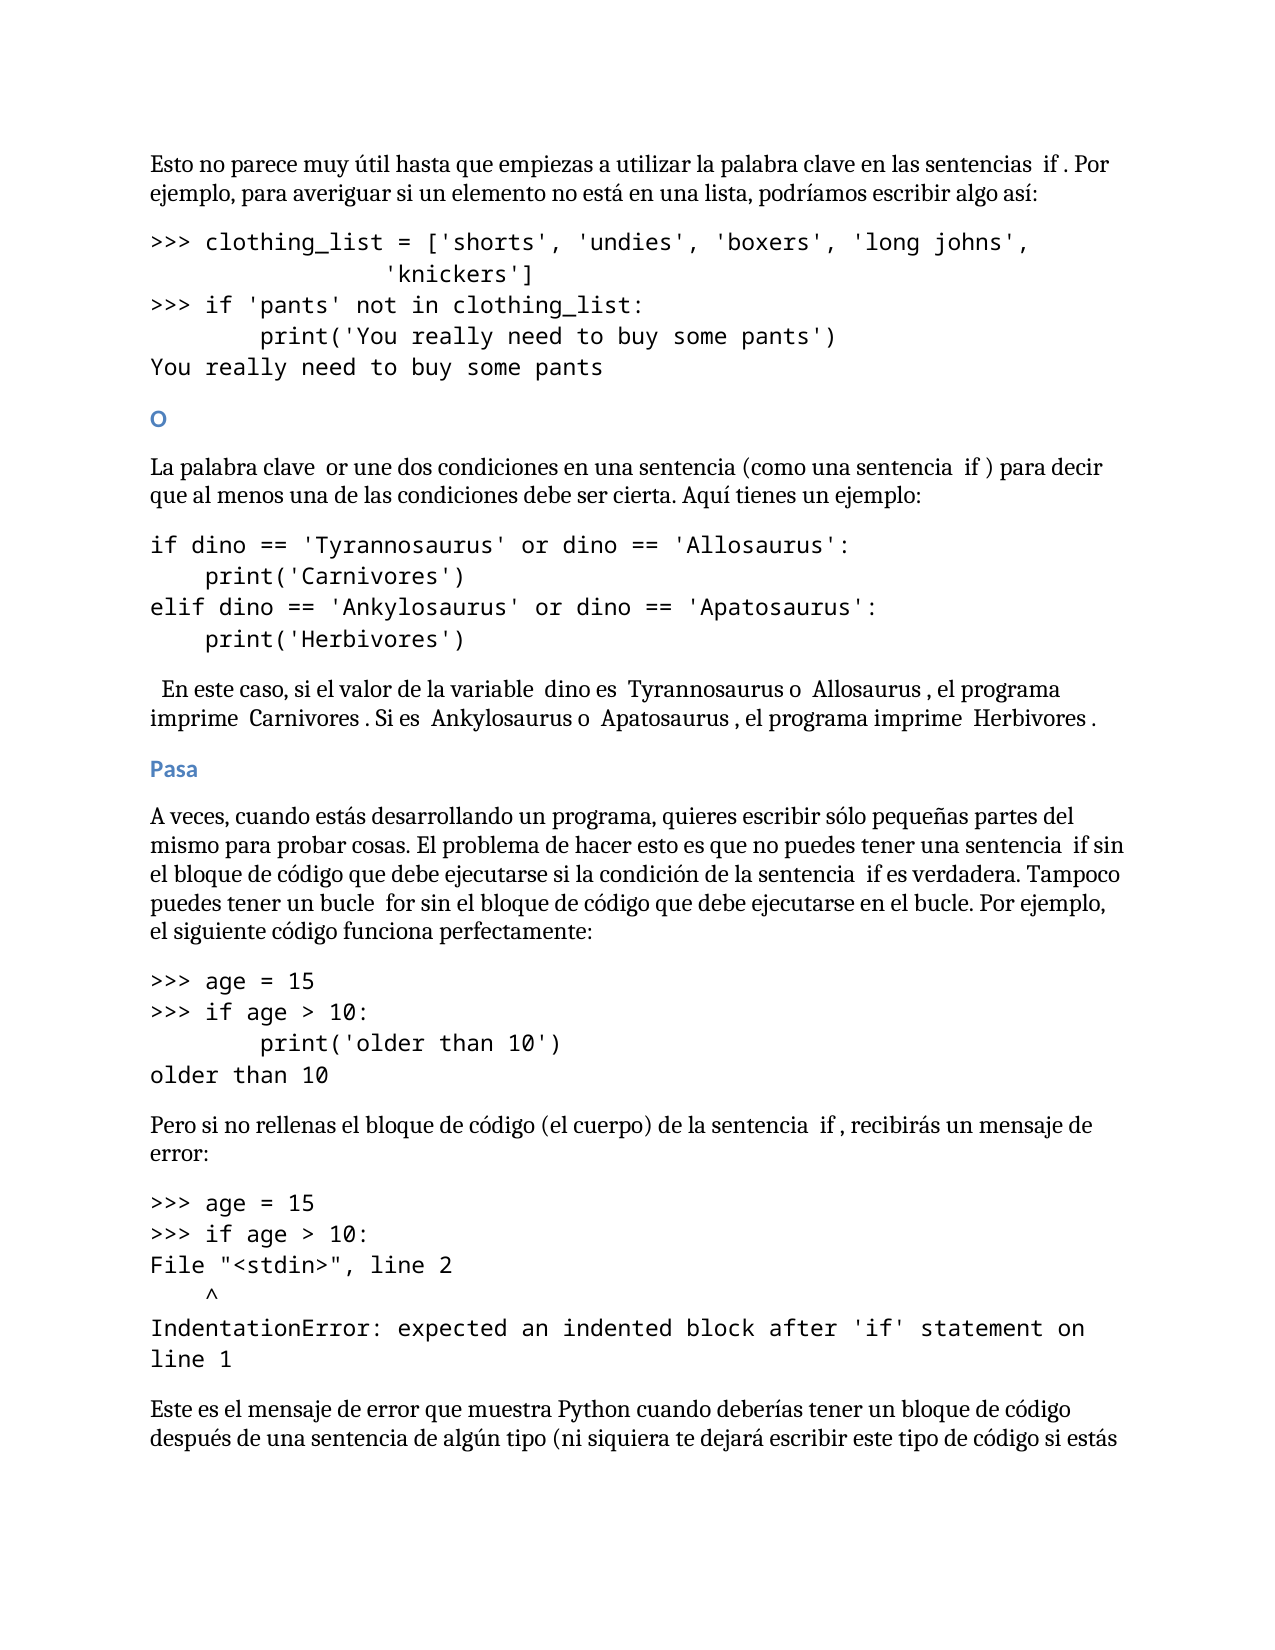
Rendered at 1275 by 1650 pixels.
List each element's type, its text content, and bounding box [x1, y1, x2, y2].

subtitle O [150, 403, 1125, 434]
text En este caso, si el valor de la variable dino es Tyrannosaurus o Allosaurus , el programa imprime Carnivores . Si es Ankylosaurus o Apatosaurus , el programa imprime Herbivores . [150, 675, 1125, 732]
subtitle Pasa [150, 753, 1125, 783]
text >>> age = 15 >>> if age > 10: print('older than 10') older than 10 [150, 965, 1125, 1090]
text Esto no parece muy útil hasta que empiezas a utilizar la palabra clave en las sentencias if . Por ejemplo, para averiguar si un elemento no está en una lista, podríamos escribir algo así: [150, 150, 1125, 207]
text A veces, cuando estás desarrollando un programa, quieres escribir sólo pequeñas partes del mismo para probar cosas. El problema de hacer esto es que no puedes tener una sentencia if sin el bloque de código que debe ejecutarse si la condición de la sentencia if es verdadera. Tampoco puedes tener un bucle for sin el bloque de código que debe ejecutarse en el bucle. Por ejemplo, el siguiente código funciona perfectamente: [150, 802, 1125, 946]
text Pero si no rellenas el bloque de código (el cuerpo) de la sentencia if , recibirás un mensaje de error: [150, 1111, 1125, 1168]
text >>> clothing_list = ['shorts', 'undies', 'boxers', 'long johns', 'knickers'] >>> if 'pants' not in clothing_list: print('You really need to buy some pants') You really need to buy some pants [150, 226, 1125, 382]
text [150, 1395, 1125, 1453]
text La palabra clave or une dos condiciones en una sentencia (como una sentencia if ) para decir que al menos una de las condiciones debe ser cierta. Aquí tienes un ejemplo: [150, 453, 1125, 510]
text if dino == 'Tyrannosaurus' or dino == 'Allosaurus': print('Carnivores') elif dino == 'Ankylosaurus' or dino == 'Apatosaurus': print('Herbivores') [150, 529, 1125, 654]
text >>> age = 15 >>> if age > 10: File "<stdin>", line 2 ^ IndentationError: expected an indented block after 'if' statement on line 1 [150, 1187, 1125, 1374]
